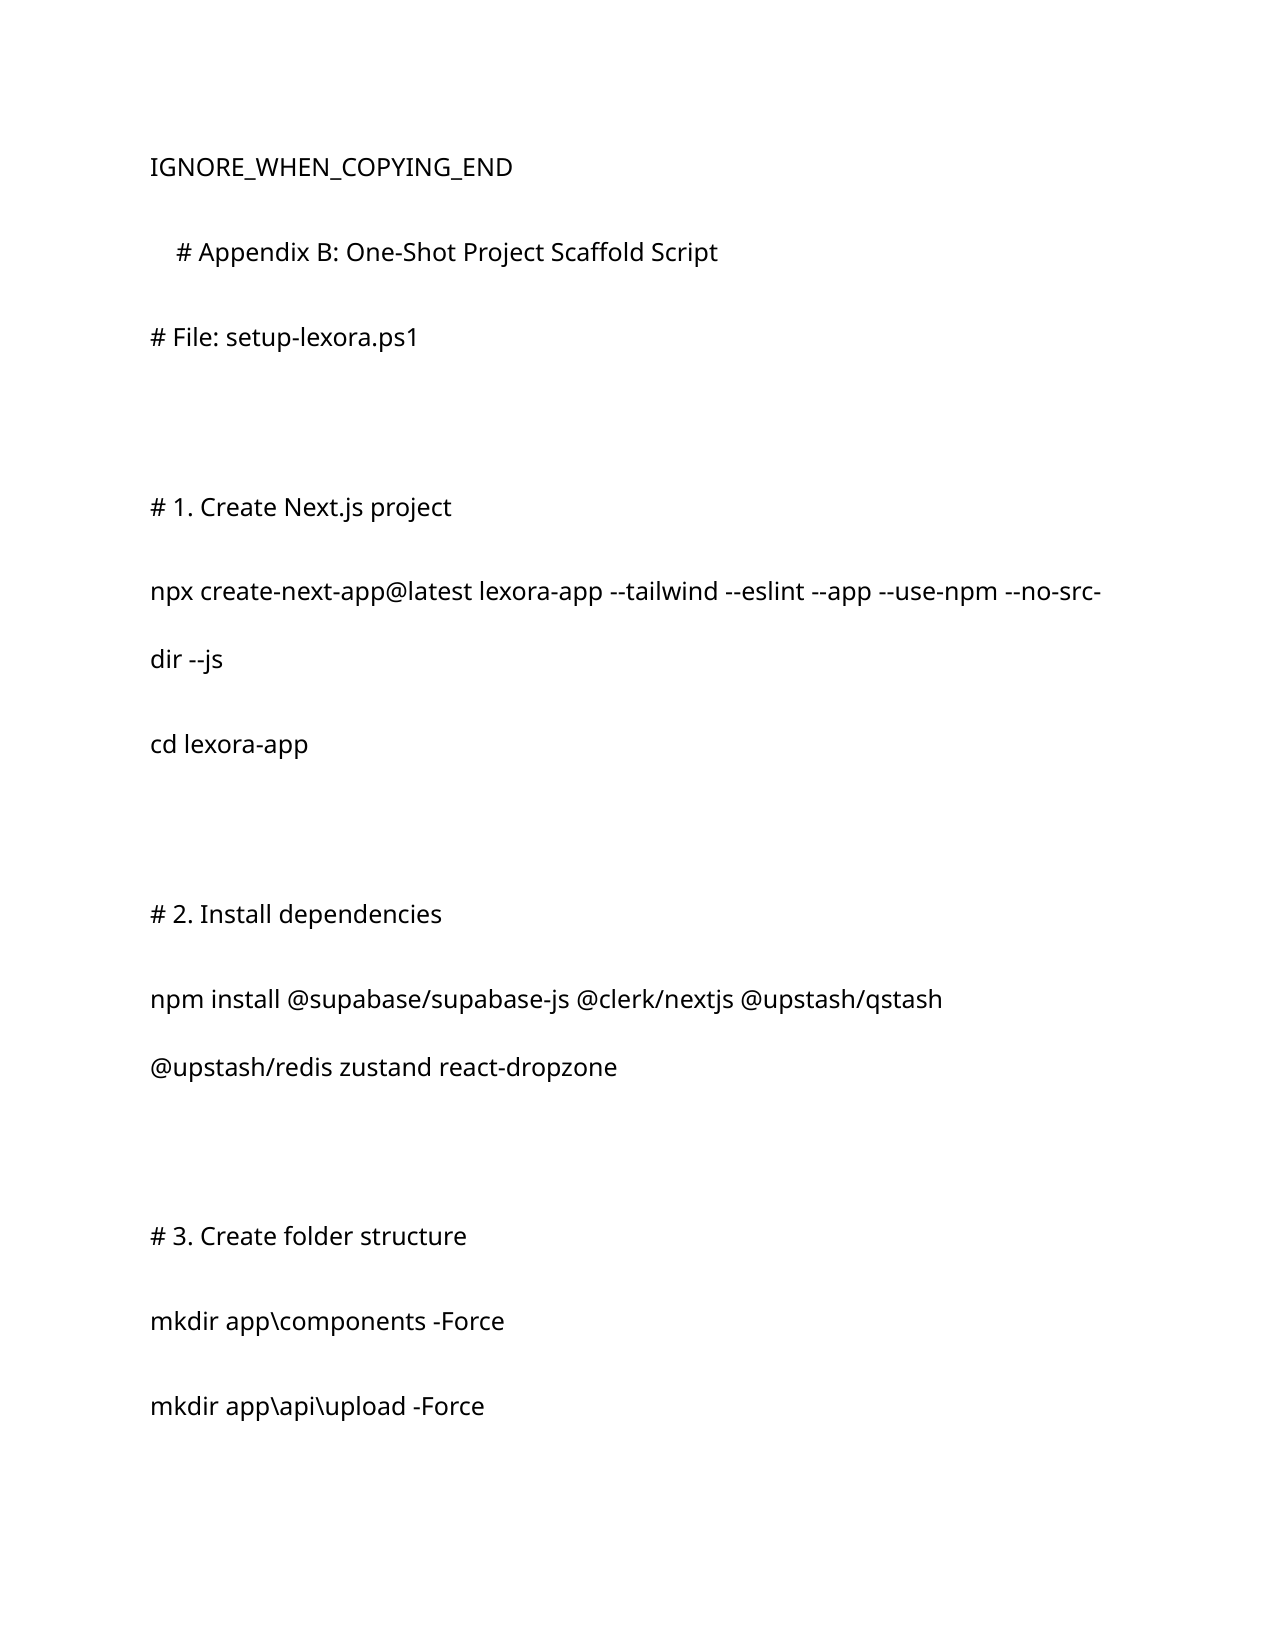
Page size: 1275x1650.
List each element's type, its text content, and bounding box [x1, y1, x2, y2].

text # 2. Install dependencies [150, 896, 1125, 931]
text npx create-next-app@latest lexora-app --tailwind --eslint --app --use-npm --no-src-dir --js [150, 574, 1125, 676]
text cd lexora-app [150, 727, 1125, 761]
text # Appendix B: One-Shot Project Scaffold Script [150, 235, 1125, 269]
text # 1. Create Next.js project [150, 489, 1125, 523]
text # File: setup-lexora.ps1 [150, 319, 1125, 354]
text mkdir app\components -Force [150, 1304, 1125, 1338]
text IGNORE_WHEN_COPYING_END [150, 150, 1125, 184]
text mkdir app\api\upload -Force [150, 1388, 1125, 1423]
text npm install @supabase/supabase-js @clerk/nextjs @upstash/qstash @upstash/redis zustand react-dropzone [150, 981, 1125, 1083]
text # 3. Create folder structure [150, 1219, 1125, 1253]
